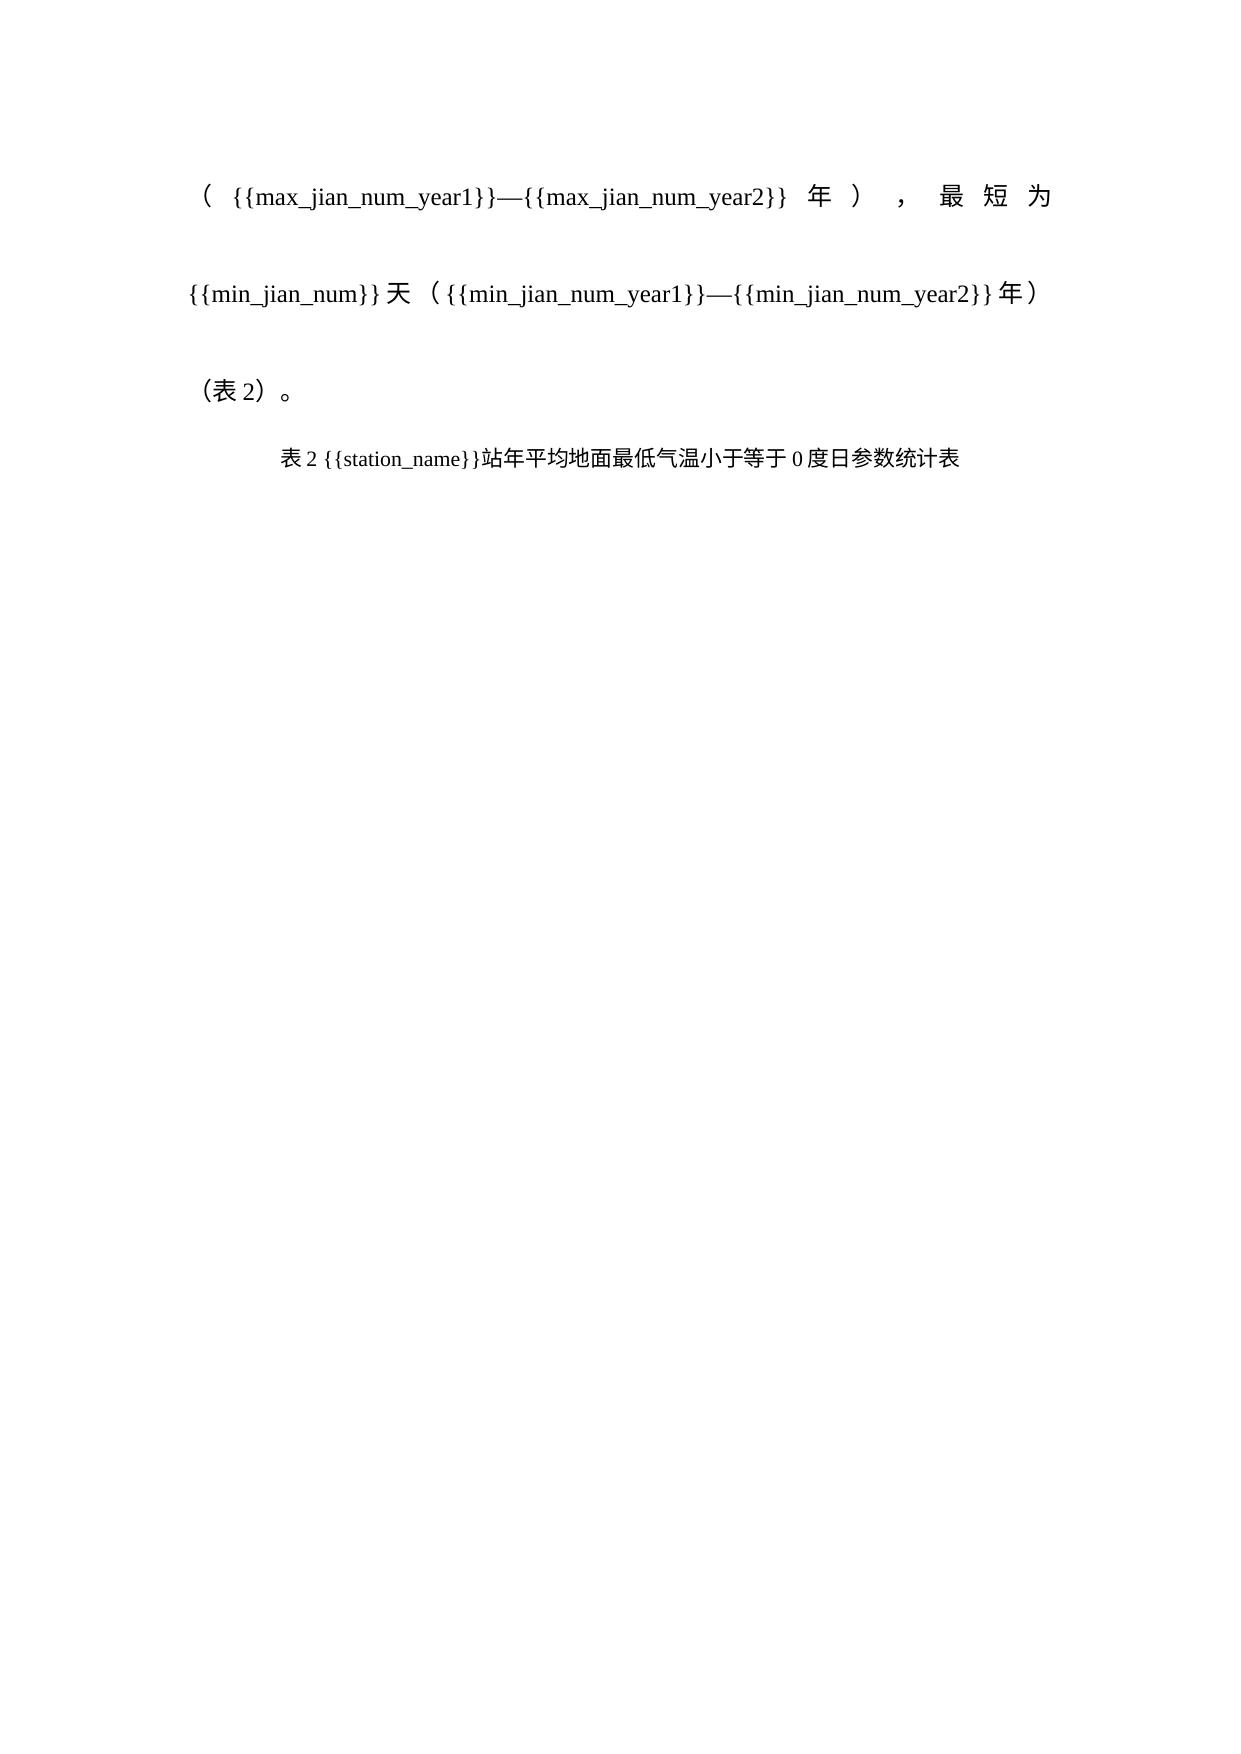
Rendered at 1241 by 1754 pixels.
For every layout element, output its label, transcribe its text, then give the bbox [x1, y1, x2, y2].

text 表2 {{station_name}}站年平均地面最低气温小于等于0度日参数统计表 [187, 440, 1053, 473]
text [187, 162, 1053, 422]
